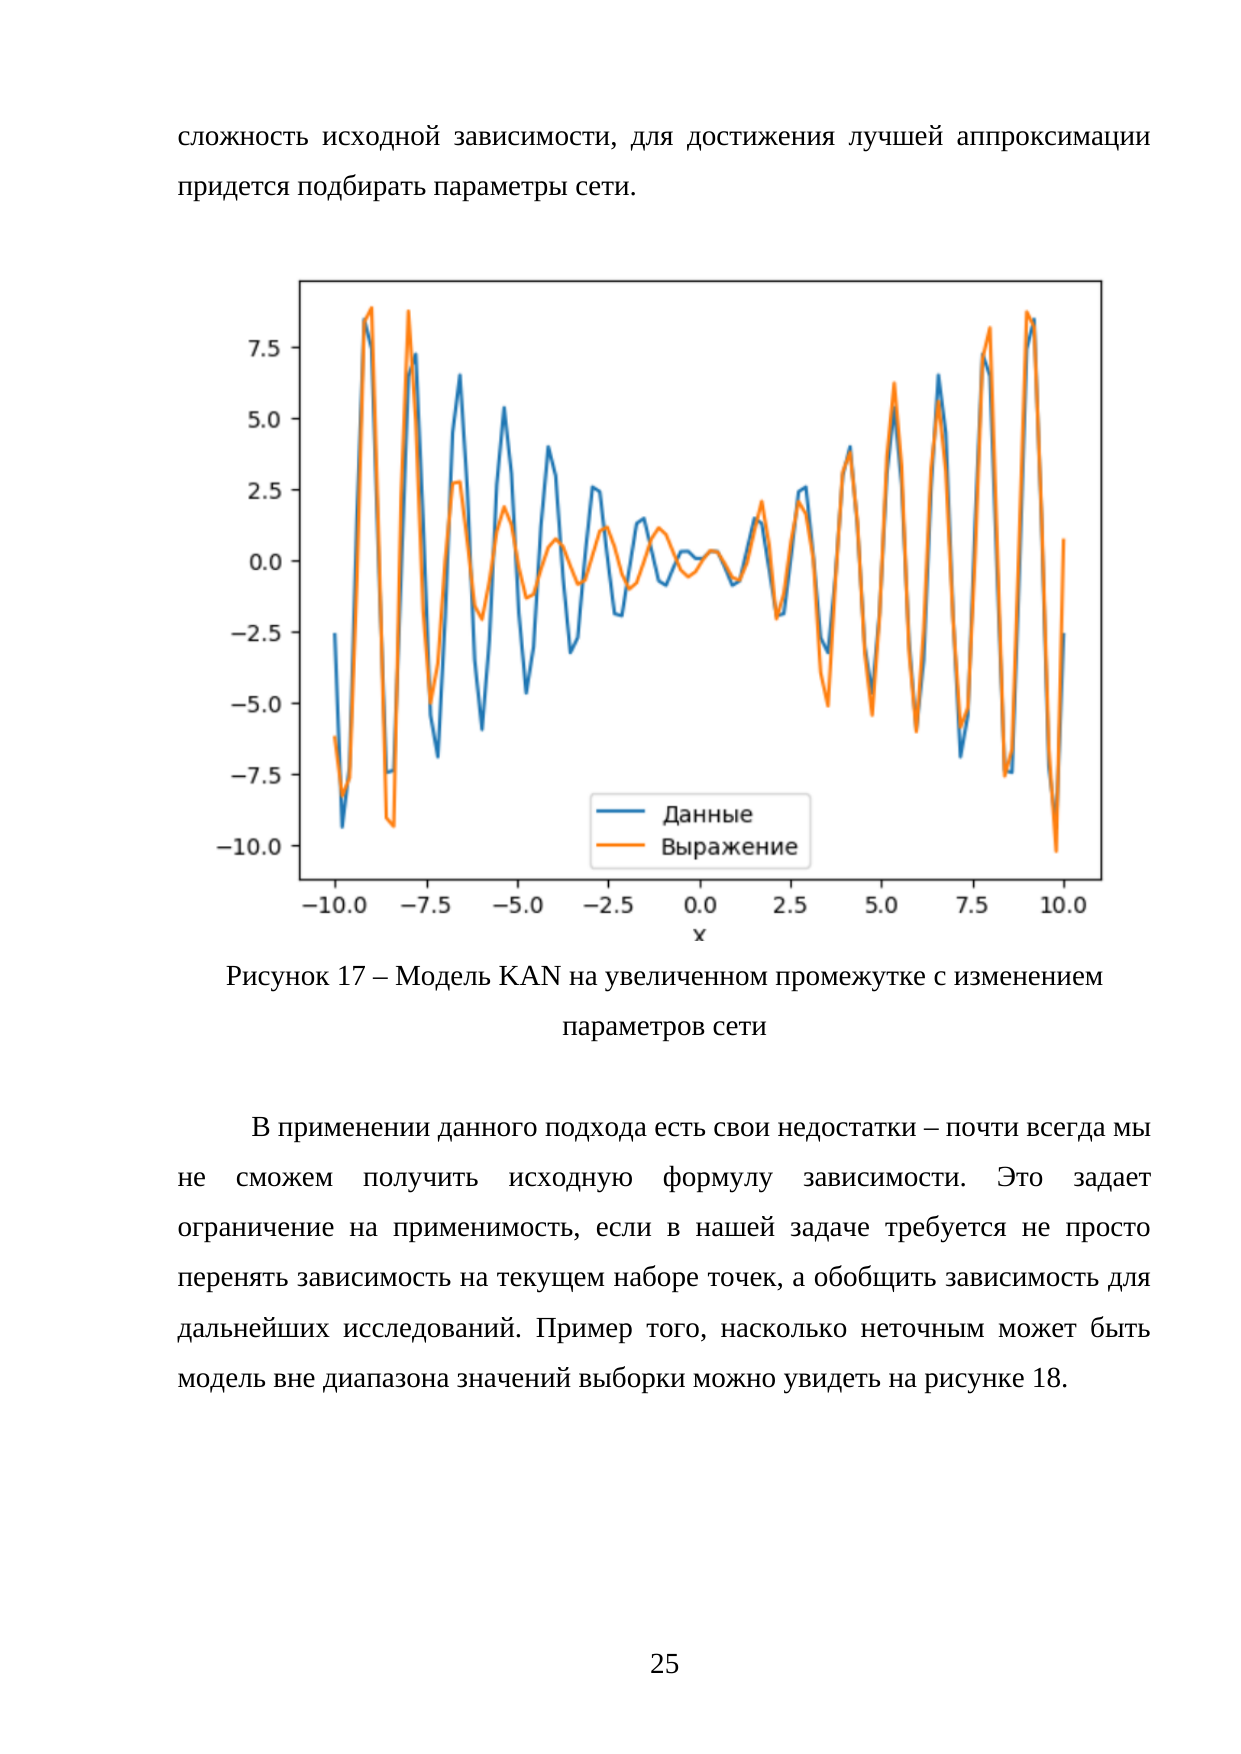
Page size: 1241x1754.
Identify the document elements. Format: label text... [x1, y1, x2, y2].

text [177, 118, 1152, 202]
picture [216, 269, 1113, 941]
text В применении данного подхода есть свои недостатки – почти всегда мы не сможем получить исходную формулу зависимости. Это задает ограничение на применимость, если в нашей задаче требуется не просто перенять зависимость на текущем наборе точек, а обобщить зависимость для дальнейших исследований. Пример того, насколько неточным может быть модель вне диапазона значений выборки можно увидеть на рисунке 18. [177, 1109, 1152, 1394]
text Рисунок 17 – Модель KAN на увеличенном промежутке с изменением параметров сети [177, 958, 1152, 1042]
